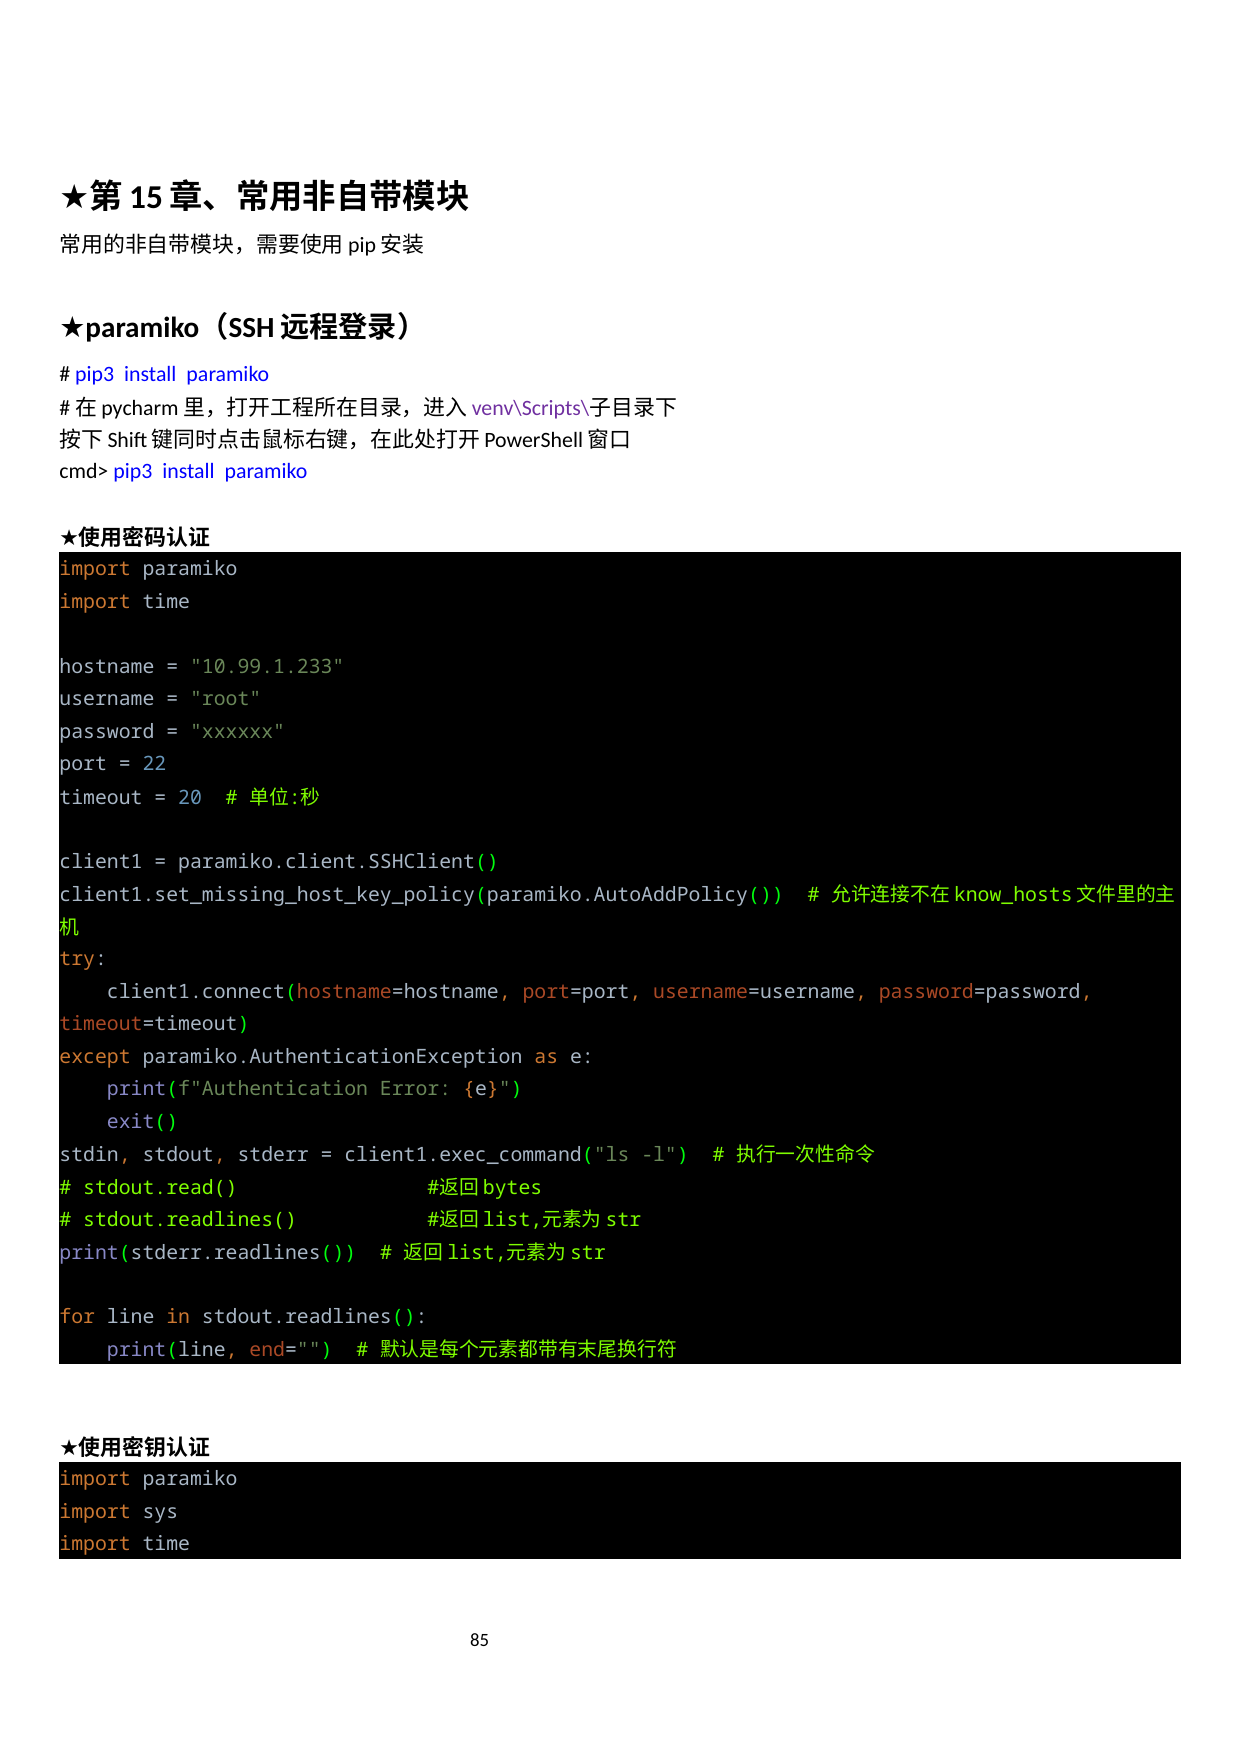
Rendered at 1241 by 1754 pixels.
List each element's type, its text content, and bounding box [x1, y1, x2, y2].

text ★第15章、常用非自带模块 [59, 162, 1181, 227]
text ★使用密钥认证 [59, 1429, 1181, 1462]
text ★使用密码认证 [59, 519, 1181, 552]
text 按下Shift键同时点击鼠标右键，在此处打开PowerShell窗口 [59, 422, 1181, 454]
text # 在pycharm里，打开工程所在目录，进入venv\Scripts\子目录下 [59, 389, 1181, 422]
text # pip3 install paramiko [59, 357, 1181, 389]
text ★paramiko（SSH远程登录） [59, 292, 1181, 357]
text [59, 1462, 1181, 1559]
text 常用的非自带模块，需要使用pip安装 [59, 227, 1181, 259]
text import paramiko import time hostname = "10.99.1.233" username = "root" password = "xxxxxx" port = 22 timeout = 20 # 单位:秒 client1 = paramiko.client.SSHClient() client1.set_missing_host_key_policy(paramiko.AutoAddPolicy()) # 允许连接不在know_hosts文件里的主机 try: client1.connect(hostname=hostname, port=port, username=username, password=password, timeout=timeout) except paramiko.AuthenticationException as e: print(f"Authentication Error: {e}") exit() stdin, stdout, stderr = client1.exec_command("ls -l") # 执行一次性命令 # stdout.read() #返回bytes # stdout.readlines() #返回list,元素为str print(stderr.readlines()) # 返回list,元素为str for line in stdout.readlines(): print(line, end="") # 默认是每个元素都带有末尾换行符 [59, 552, 1181, 1364]
text cmd> pip3 install paramiko [59, 454, 1181, 487]
